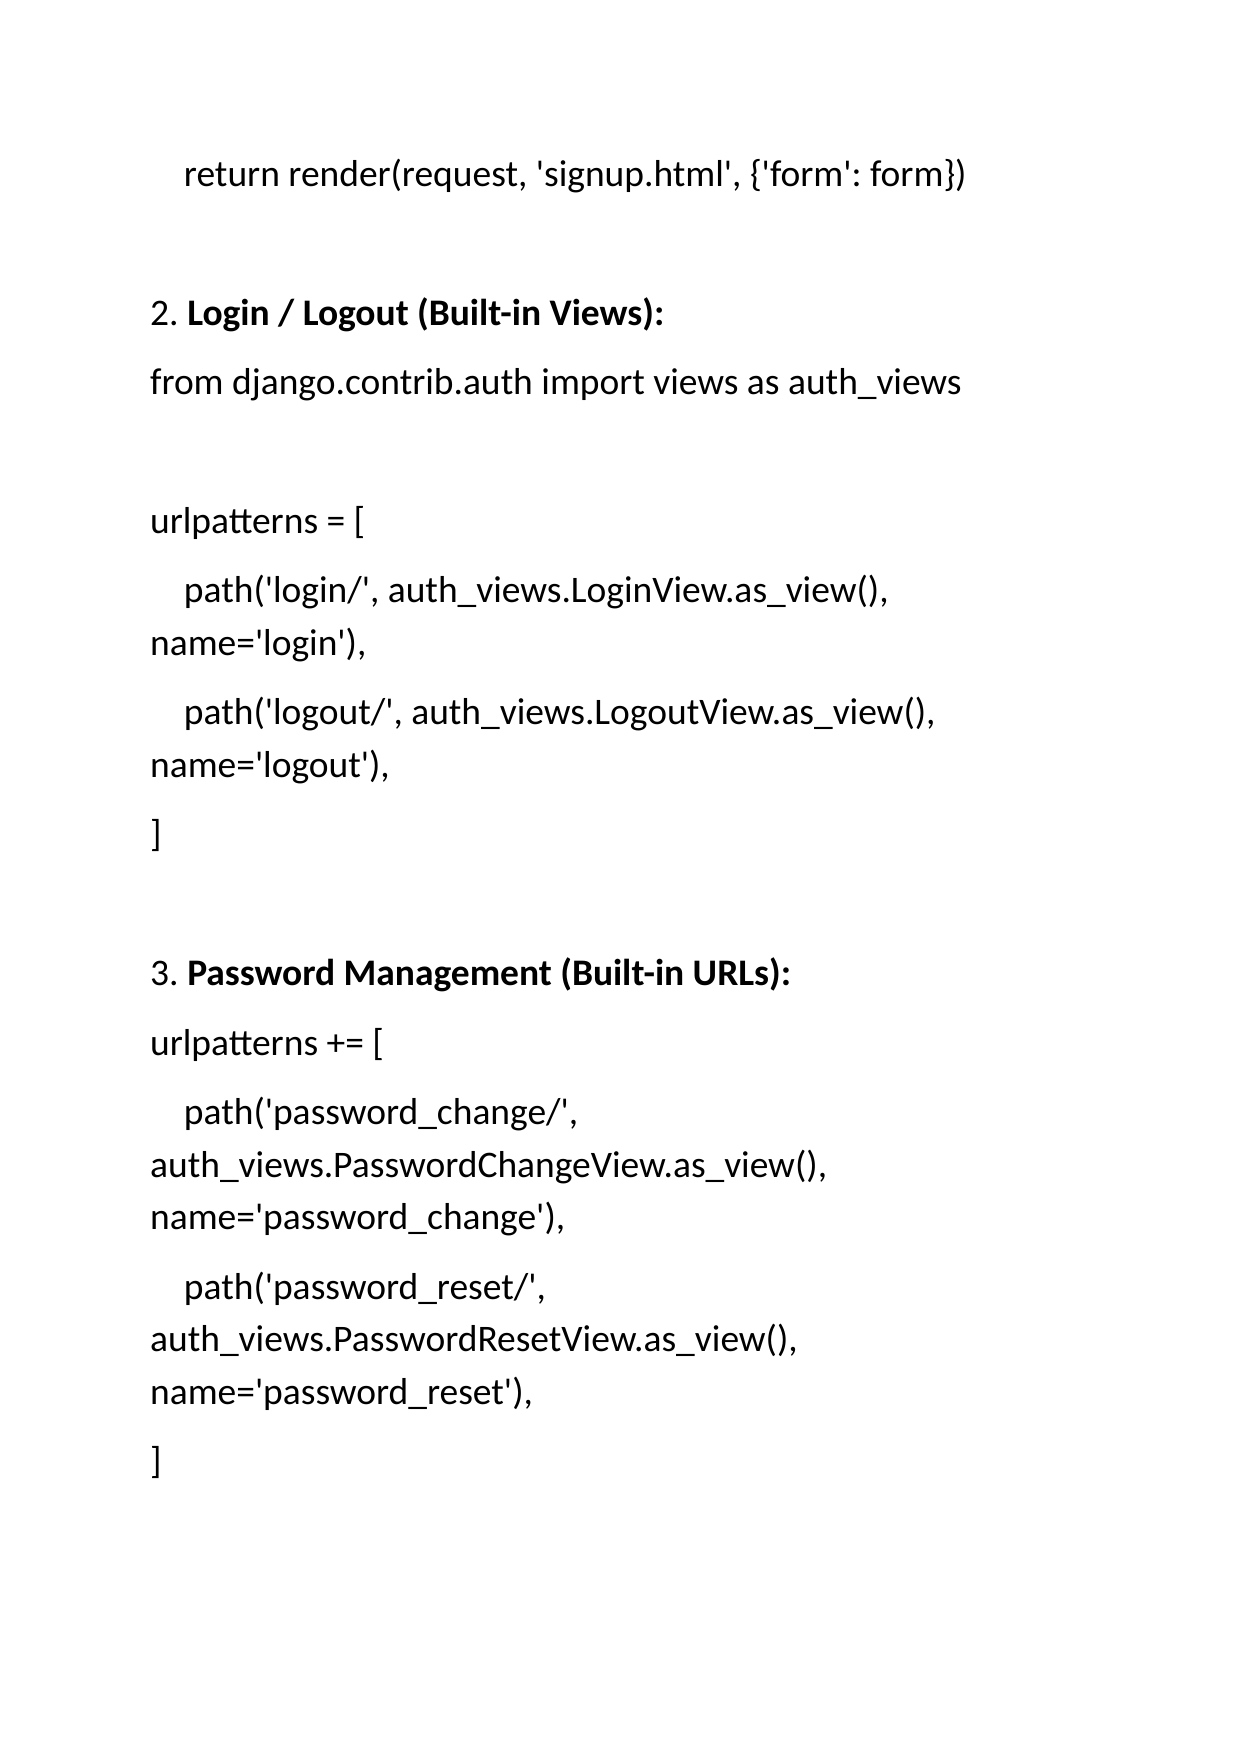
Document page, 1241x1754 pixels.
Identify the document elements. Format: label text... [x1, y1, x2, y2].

text path('login/', auth_views.LoginView.as_view(), name='login'), [150, 566, 1090, 665]
text 2. Login / Logout (Built-in Views): [150, 289, 1090, 334]
text ] [150, 1437, 1090, 1483]
text path('logout/', auth_views.LogoutView.as_view(), name='logout'), [150, 688, 1090, 787]
text return render(request, 'signup.html', {'form': form}) [150, 150, 1090, 196]
text 3. Password Management (Built-in URLs): [150, 949, 1090, 995]
text path('password_change/', auth_views.PasswordChangeView.as_view(), name='password_change'), [150, 1088, 1090, 1239]
text urlpatterns += [ [150, 1018, 1090, 1064]
text path('password_reset/', auth_views.PasswordResetView.as_view(), name='password_reset'), [150, 1263, 1090, 1414]
text from django.contrib.auth import views as auth_views [150, 358, 1090, 404]
text urlpatterns = [ [150, 497, 1090, 543]
text ] [150, 810, 1090, 856]
